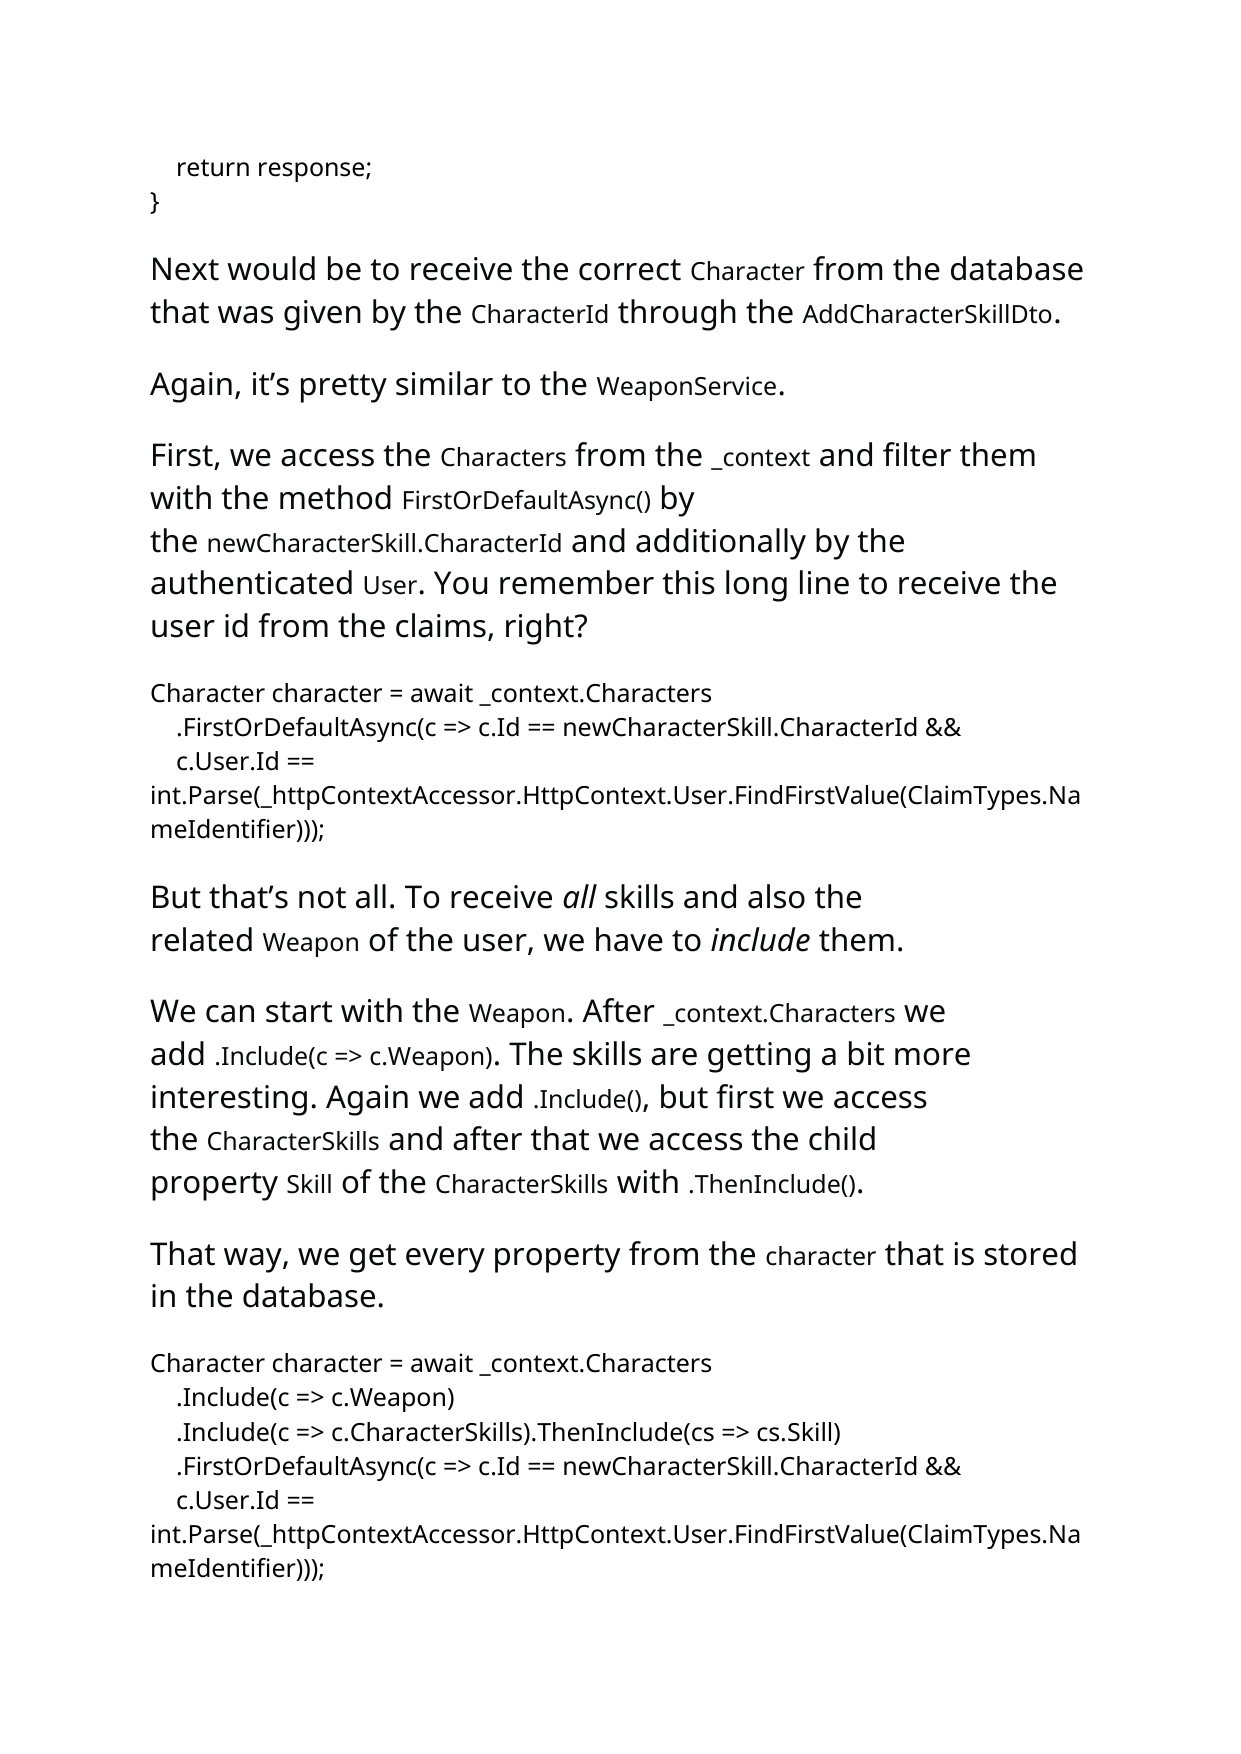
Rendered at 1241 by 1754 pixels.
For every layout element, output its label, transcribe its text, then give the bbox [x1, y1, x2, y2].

text .FirstOrDefaultAsync(c => c.Id == newCharacterSkill.CharacterId && [150, 1448, 1090, 1482]
text We can start with the Weapon. After _context.Characters we add .Include(c => c.Weapon). The skills are getting a bit more interesting. Again we add .Include(), but first we access the CharacterSkills and after that we access the child property Skill of the CharacterSkills with .ThenInclude(). [150, 989, 1090, 1202]
text .Include(c => c.Weapon) [150, 1380, 1090, 1414]
text .Include(c => c.CharacterSkills).ThenInclude(cs => cs.Skill) [150, 1414, 1090, 1448]
text Again, it’s pretty similar to the WeaponService. [150, 362, 1090, 404]
text .FirstOrDefaultAsync(c => c.Id == newCharacterSkill.CharacterId && [150, 710, 1090, 744]
text c.User.Id == int.Parse(_httpContextAccessor.HttpContext.User.FindFirstValue(ClaimTypes.NameIdentifier))); [150, 744, 1090, 846]
text First, we access the Characters from the _context and filter them with the method FirstOrDefaultAsync() by the newCharacterSkill.CharacterId and additionally by the authenticated User. You remember this long line to receive the user id from the claims, right? [150, 433, 1090, 646]
text } [150, 184, 1090, 218]
text But that’s not all. To receive all skills and also the related Weapon of the user, we have to include them. [150, 875, 1090, 960]
text c.User.Id == int.Parse(_httpContextAccessor.HttpContext.User.FindFirstValue(ClaimTypes.NameIdentifier))); [150, 1482, 1090, 1584]
text return response; [150, 150, 1090, 184]
text That way, we get every property from the character that is stored in the database. [150, 1232, 1090, 1317]
text Character character = await _context.Characters [150, 1346, 1090, 1380]
text Character character = await _context.Characters [150, 676, 1090, 710]
text Next would be to receive the correct Character from the database that was given by the CharacterId through the AddCharacterSkillDto. [150, 247, 1090, 332]
